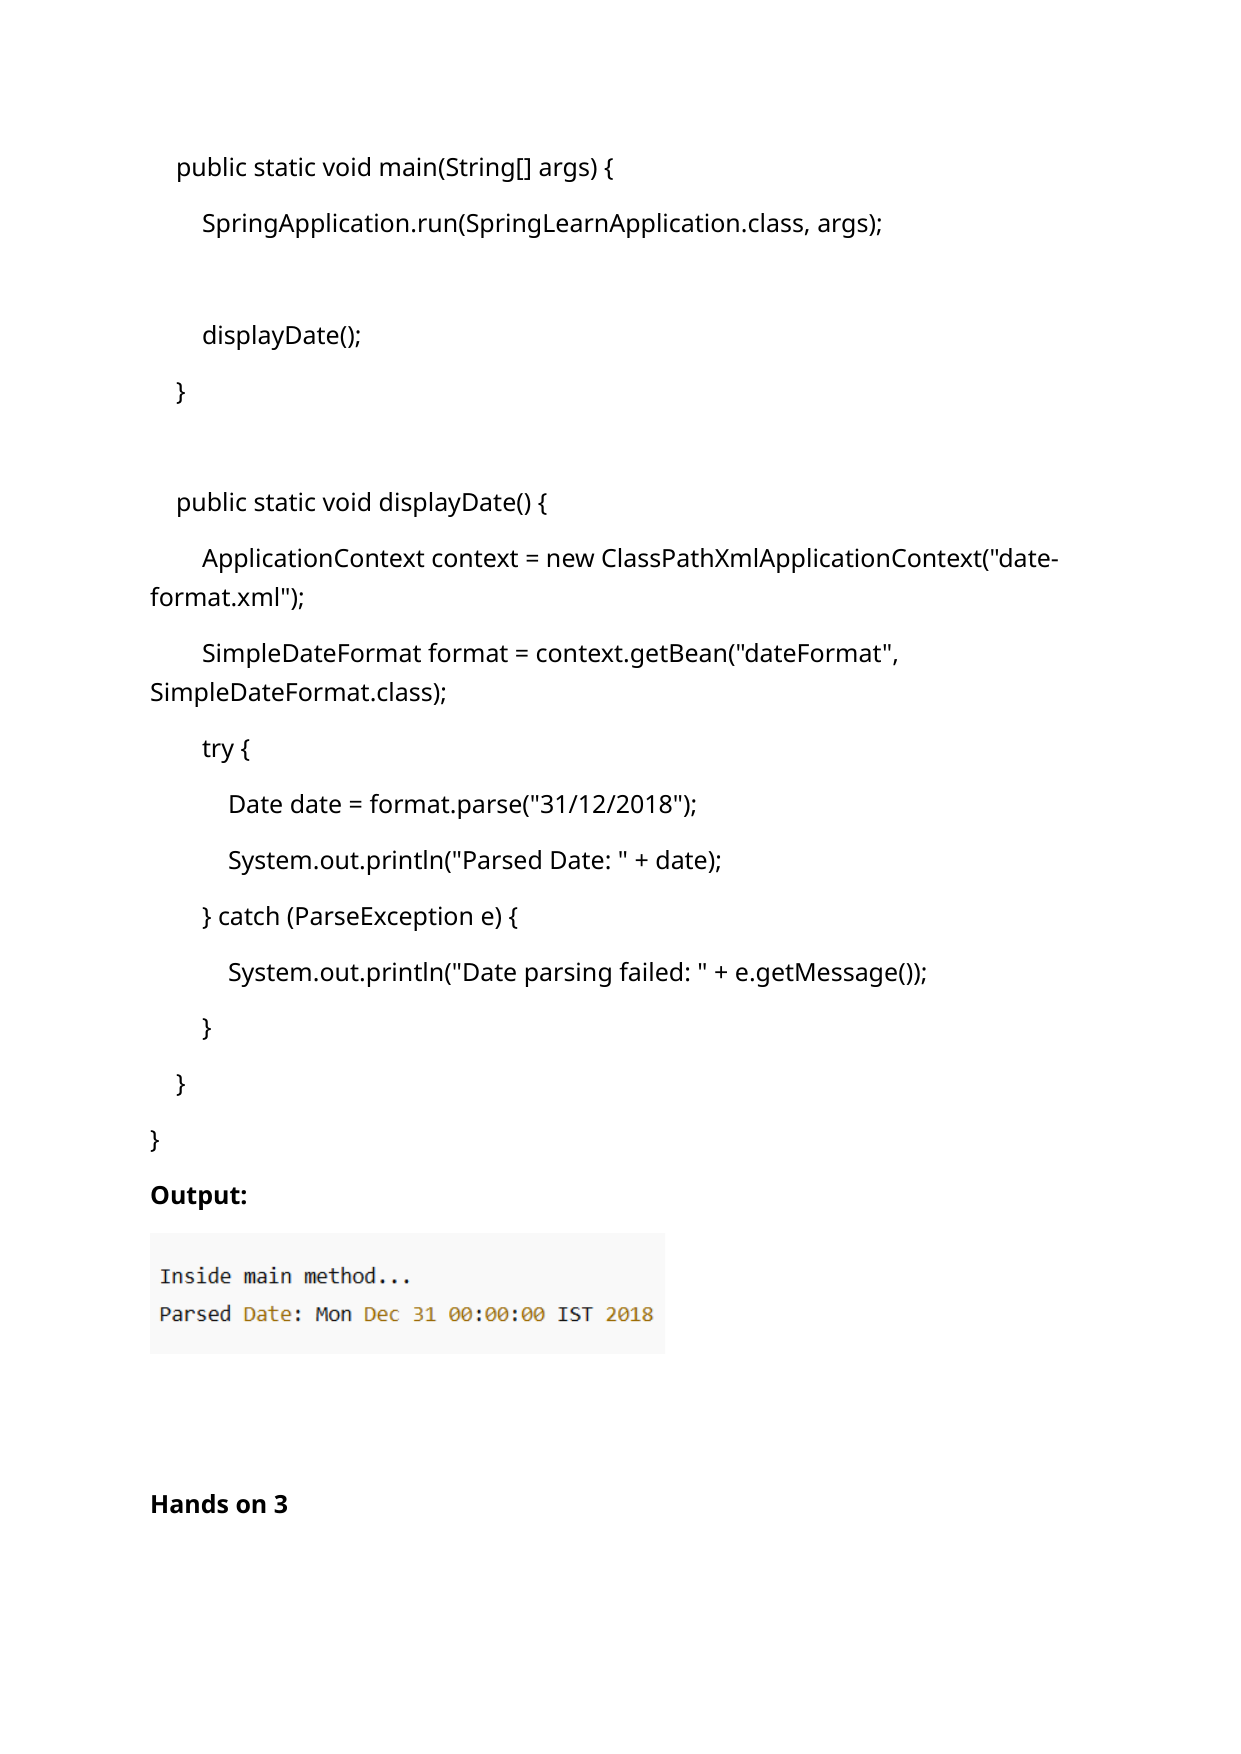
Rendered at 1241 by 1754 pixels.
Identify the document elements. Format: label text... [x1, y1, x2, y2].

text try { [150, 731, 1090, 765]
text System.out.println("Parsed Date: " + date); [150, 842, 1090, 877]
text SpringApplication.run(SpringLearnApplication.class, args); [150, 206, 1090, 240]
text displayDate(); [150, 317, 1090, 352]
text public static void main(String[] args) { [150, 150, 1090, 184]
text ApplicationContext context = new ClassPathXmlApplicationContext("date-format.xml"); [150, 541, 1090, 614]
text public static void displayDate() { [150, 485, 1090, 519]
text Date date = format.parse("31/12/2018"); [150, 787, 1090, 821]
text System.out.println("Date parsing failed: " + e.getMessage()); [150, 954, 1090, 988]
text } [150, 1010, 1090, 1044]
text } [150, 1066, 1090, 1100]
text Hands on 3 [150, 1487, 1090, 1521]
text } [150, 373, 1090, 407]
text SimpleDateFormat format = context.getBean("dateFormat", SimpleDateFormat.class); [150, 636, 1090, 709]
text } catch (ParseException e) { [150, 898, 1090, 932]
text Output: [150, 1177, 1090, 1212]
picture [150, 1233, 665, 1354]
text } [150, 1122, 1090, 1156]
